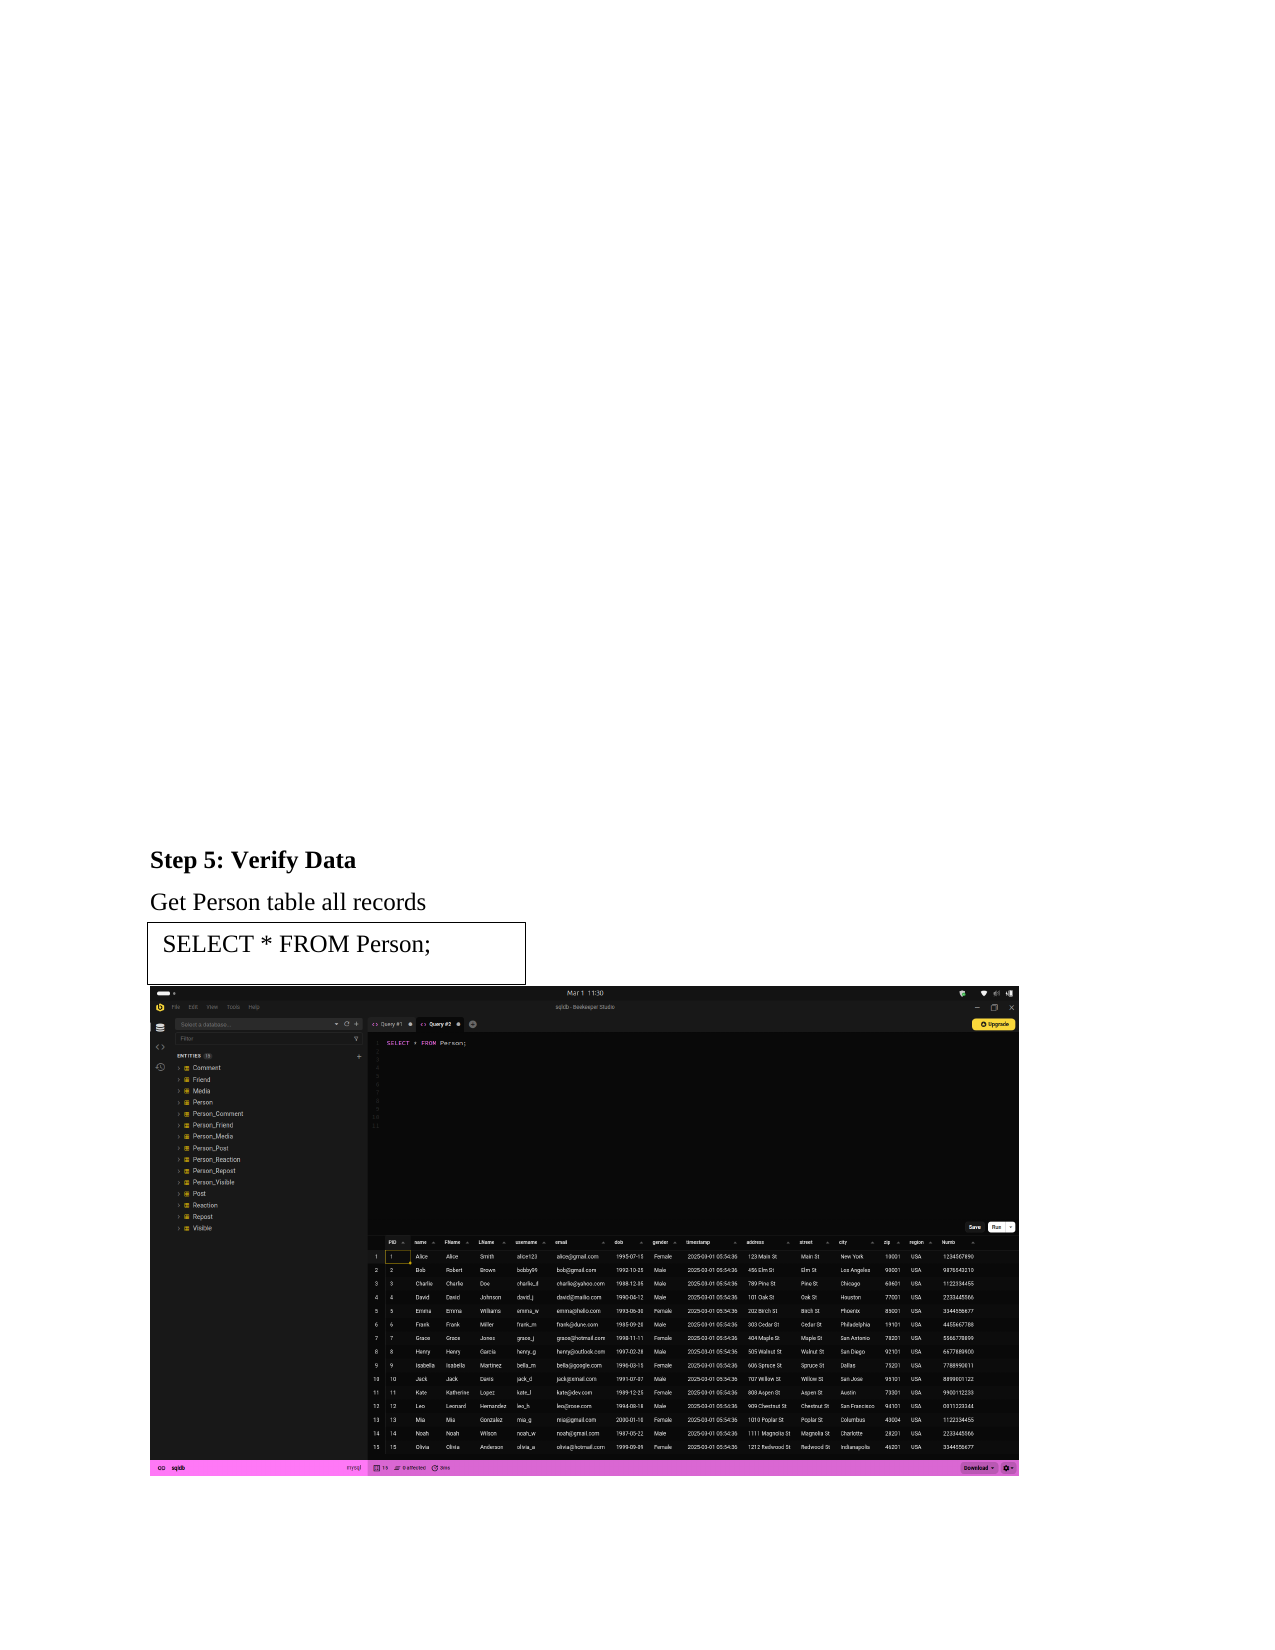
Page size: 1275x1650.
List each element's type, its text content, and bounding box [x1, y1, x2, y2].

picture [150, 986, 1019, 1476]
text Get Person table all records [150, 887, 1125, 916]
subtitle Step 5: Verify Data [150, 846, 1125, 874]
